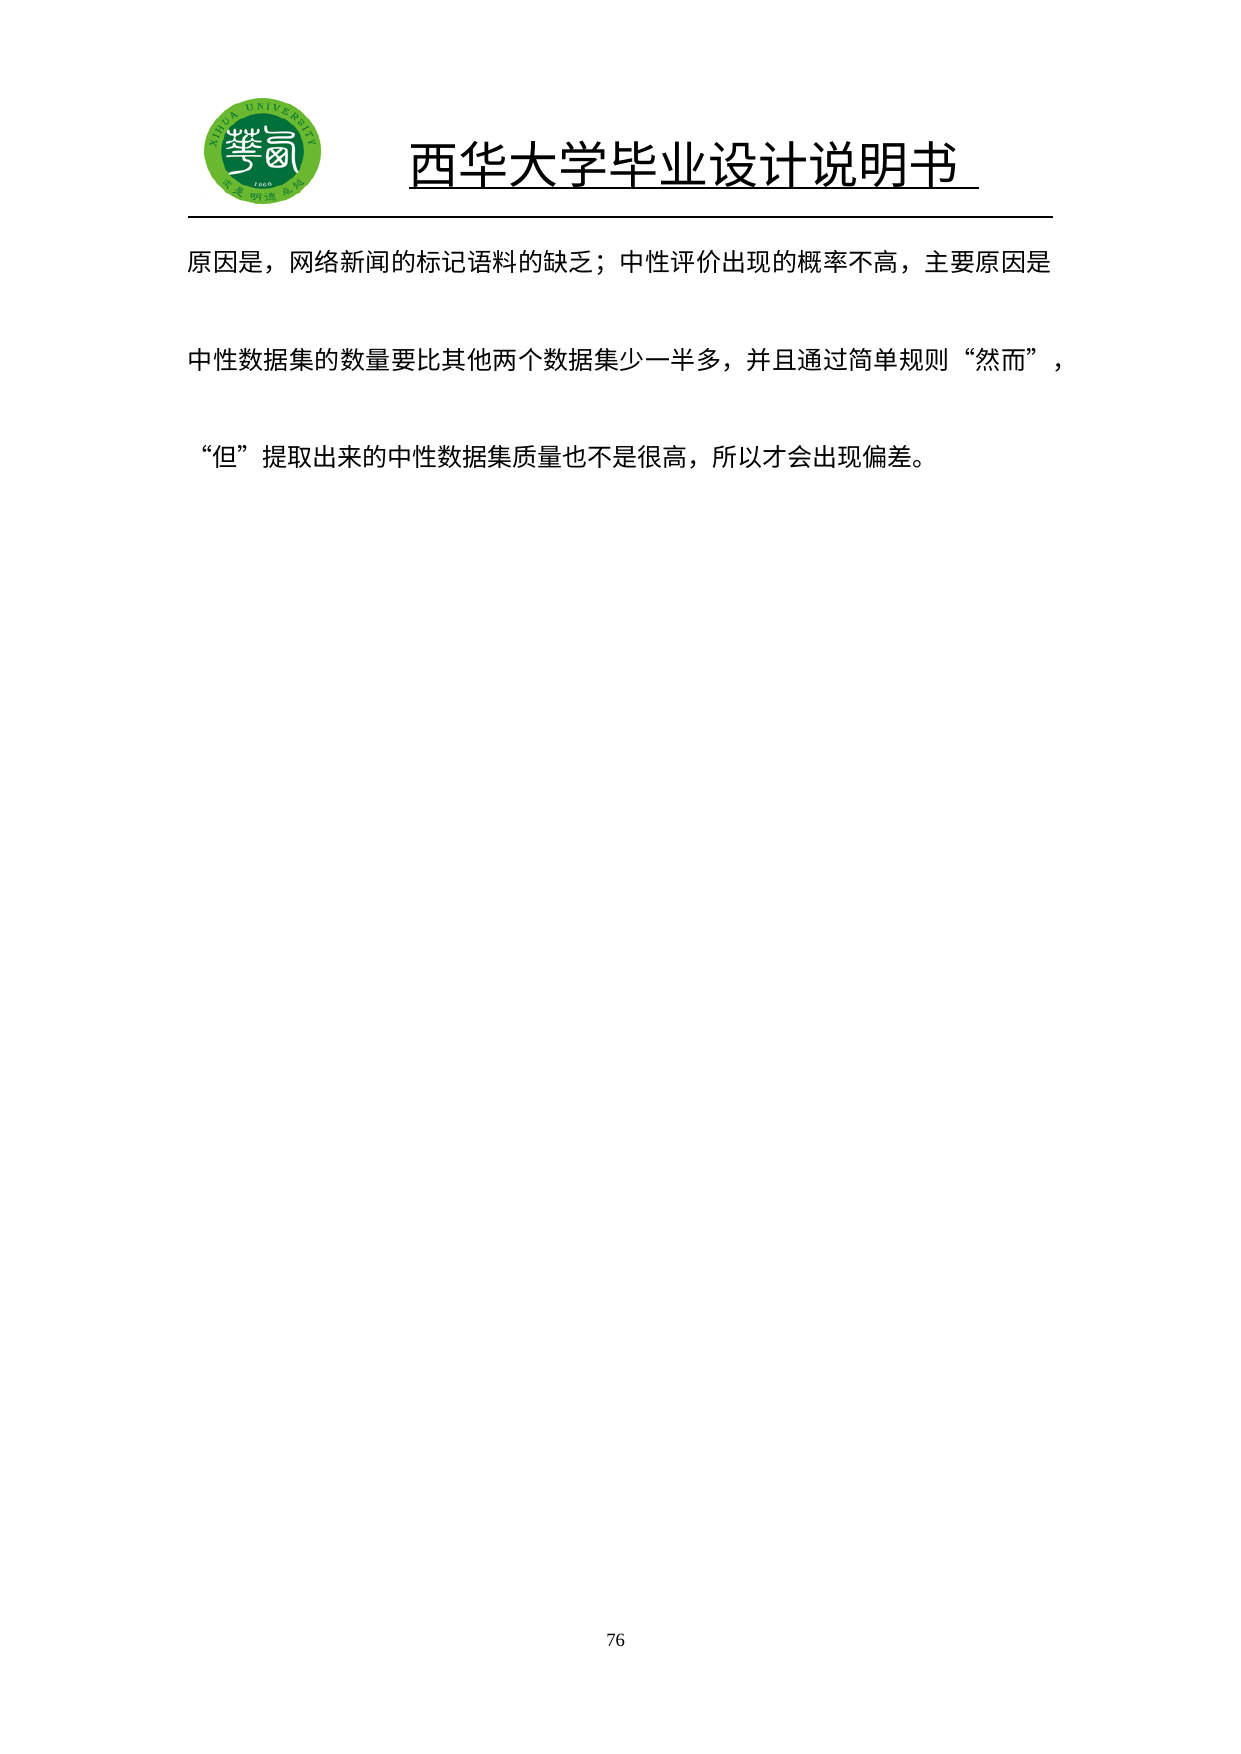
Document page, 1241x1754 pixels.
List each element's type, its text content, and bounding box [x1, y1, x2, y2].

picture [187, 88, 338, 216]
text 但是本系统还是存在不足，比如本系统的评论情感分类准确度不高，主要原因是，网络新闻的标记语料的缺乏；中性评价出现的概率不高，主要原因是中性数据集的数量要比其他两个数据集少一半多，并且通过简单规则“然而”，“但”提取出来的中性数据集质量也不是很高，所以才会出现偏差。 [187, 228, 1053, 488]
